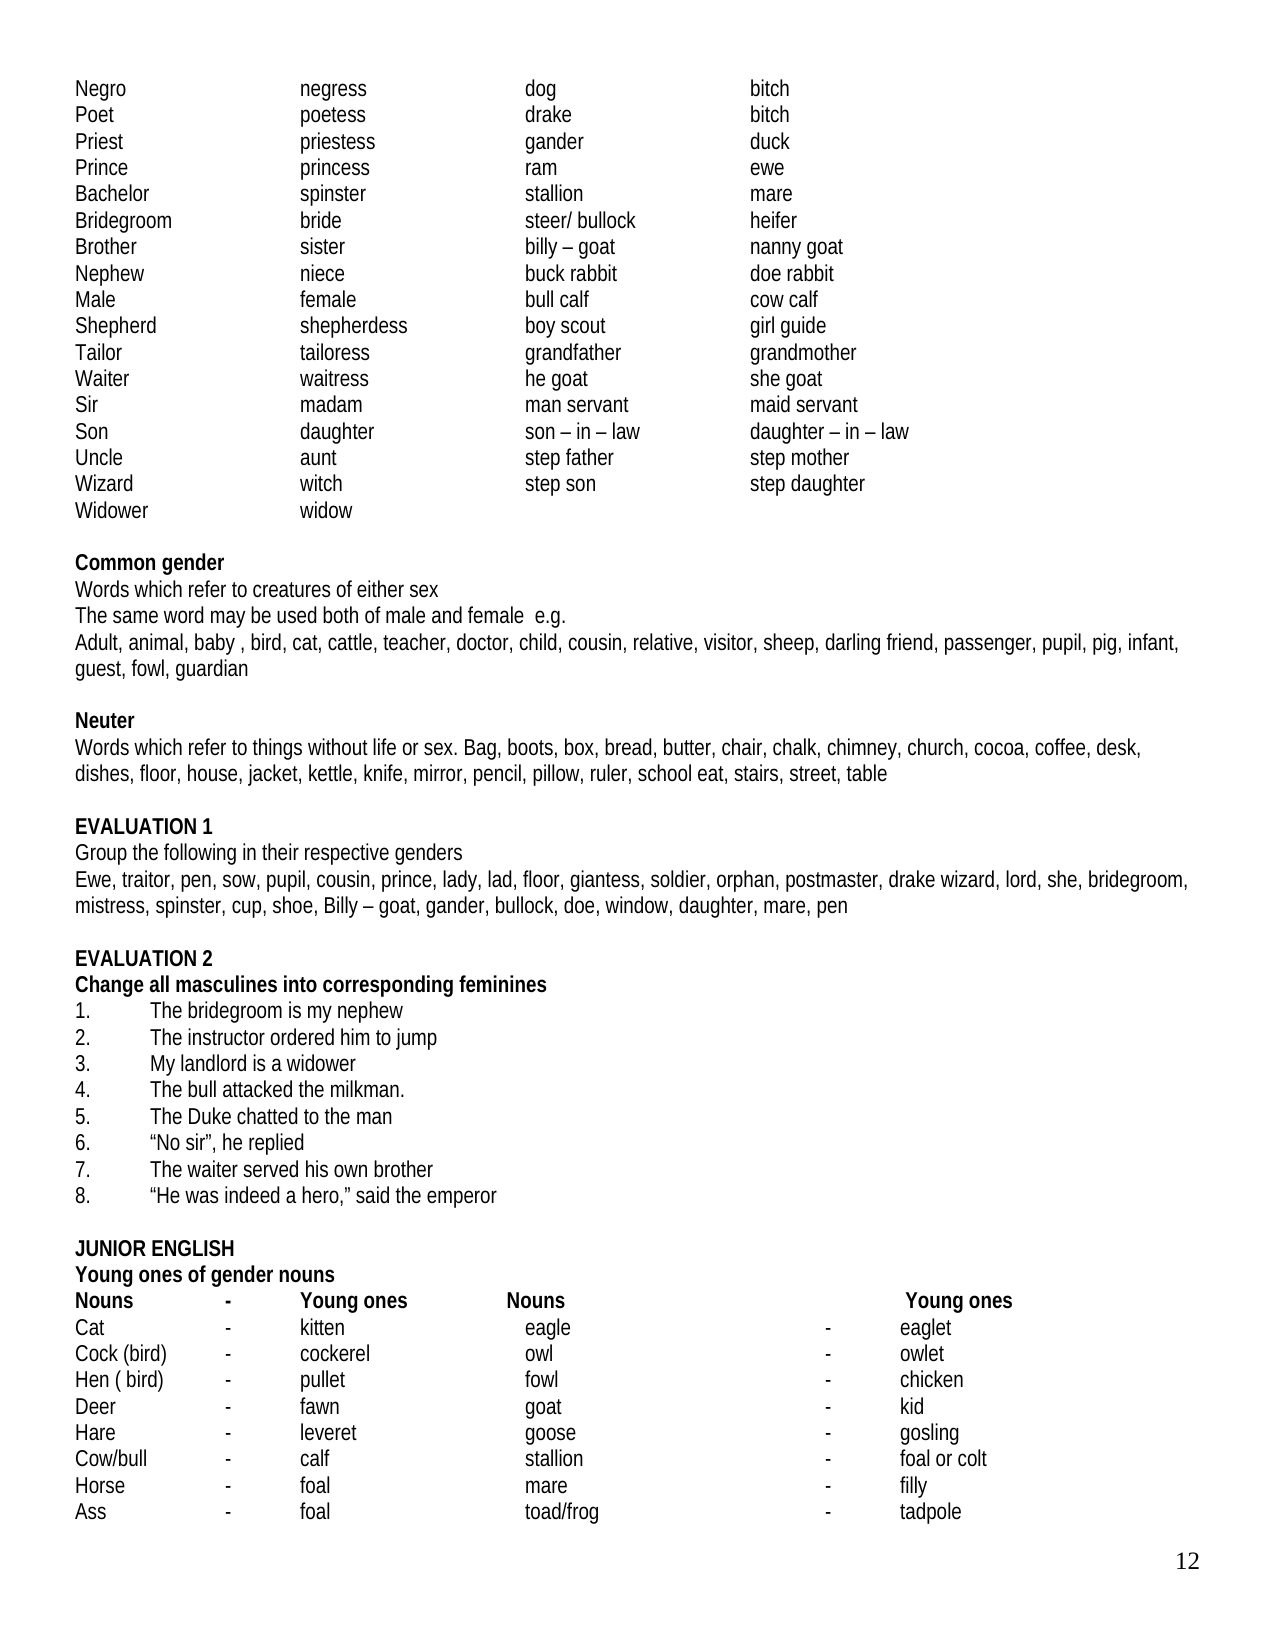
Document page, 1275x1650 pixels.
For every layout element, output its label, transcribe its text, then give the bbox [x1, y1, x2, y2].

text Group the following in their respective genders [75, 839, 1200, 866]
text Words which refer to things without life or sex. Bag, boots, box, bread, butter, chair, chalk, chimney, church, cocoa, coffee, desk, dishes, floor, house, jacket, kettle, knife, mirror, pencil, pillow, ruler, school eat, stairs, street, table [75, 734, 1200, 787]
text Young ones of gender nouns [75, 1261, 1200, 1287]
text Wizard witch step son step daughter [75, 470, 1200, 497]
list “No sir”, he replied [75, 1129, 1200, 1156]
text Shepherd shepherdess boy scout girl guide [75, 312, 1200, 338]
list The waiter served his own brother [75, 1156, 1200, 1182]
text Tailor tailoress grandfather grandmother [75, 338, 1200, 365]
text Widower widow [75, 497, 1200, 523]
text Horse - foal mare - filly [75, 1472, 1200, 1498]
text Bachelor spinster stallion mare [75, 180, 1200, 207]
list The Duke chatted to the man [75, 1103, 1200, 1129]
text Waiter waitress he goat she goat [75, 365, 1200, 391]
text Cat - kitten eagle - eaglet [75, 1314, 1200, 1340]
list The instructor ordered him to jump [75, 1024, 1200, 1050]
text Common gender [75, 549, 1200, 576]
text Sir madam man servant maid servant [75, 391, 1200, 418]
text Hen ( bird) - pullet fowl - chicken [75, 1366, 1200, 1393]
text Cow/bull - calf stallion - foal or colt [75, 1445, 1200, 1472]
text Neuter [75, 707, 1200, 734]
list The bull attacked the milkman. [75, 1076, 1200, 1103]
text Brother sister billy – goat nanny goat [75, 233, 1200, 259]
text Bridegroom bride steer/ bullock heifer [75, 207, 1200, 233]
text Adult, animal, baby , bird, cat, cattle, teacher, doctor, child, cousin, relative, visitor, sheep, darling friend, passenger, pupil, pig, infant, guest, fowl, guardian [75, 628, 1200, 681]
text The same word may be used both of male and female e.g. [75, 602, 1200, 628]
text Negro negress dog bitch [75, 75, 1200, 101]
text Poet poetess drake bitch [75, 101, 1200, 128]
text EVALUATION 2 [75, 945, 1200, 971]
text EVALUATION 1 [75, 813, 1200, 839]
text Change all masculines into corresponding feminines [75, 971, 1200, 997]
text Words which refer to creatures of either sex [75, 576, 1200, 602]
text Deer - fawn goat - kid [75, 1393, 1200, 1419]
text Cock (bird) - cockerel owl - owlet [75, 1340, 1200, 1366]
text JUNIOR ENGLISH [75, 1234, 1200, 1261]
text Ass - foal toad/frog - tadpole [75, 1498, 1200, 1524]
text Ewe, traitor, pen, sow, pupil, cousin, prince, lady, lad, floor, giantess, soldier, orphan, postmaster, drake wizard, lord, she, bridegroom, mistress, spinster, cup, shoe, Billy – goat, gander, bullock, doe, window, daughter, mare, pen [75, 866, 1200, 918]
list My landlord is a widower [75, 1050, 1200, 1076]
text Priest priestess gander duck [75, 128, 1200, 154]
text Male female bull calf cow calf [75, 286, 1200, 312]
text Nephew niece buck rabbit doe rabbit [75, 259, 1200, 286]
list The bridegroom is my nephew [75, 997, 1200, 1024]
text Nouns - Young ones Nouns Young ones [75, 1287, 1200, 1314]
text Prince princess ram ewe [75, 154, 1200, 180]
list “He was indeed a hero,” said the emperor [75, 1182, 1200, 1208]
text Hare - leveret goose - gosling [75, 1419, 1200, 1445]
text Son daughter son – in – law daughter – in – law [75, 418, 1200, 444]
text Uncle aunt step father step mother [75, 444, 1200, 470]
